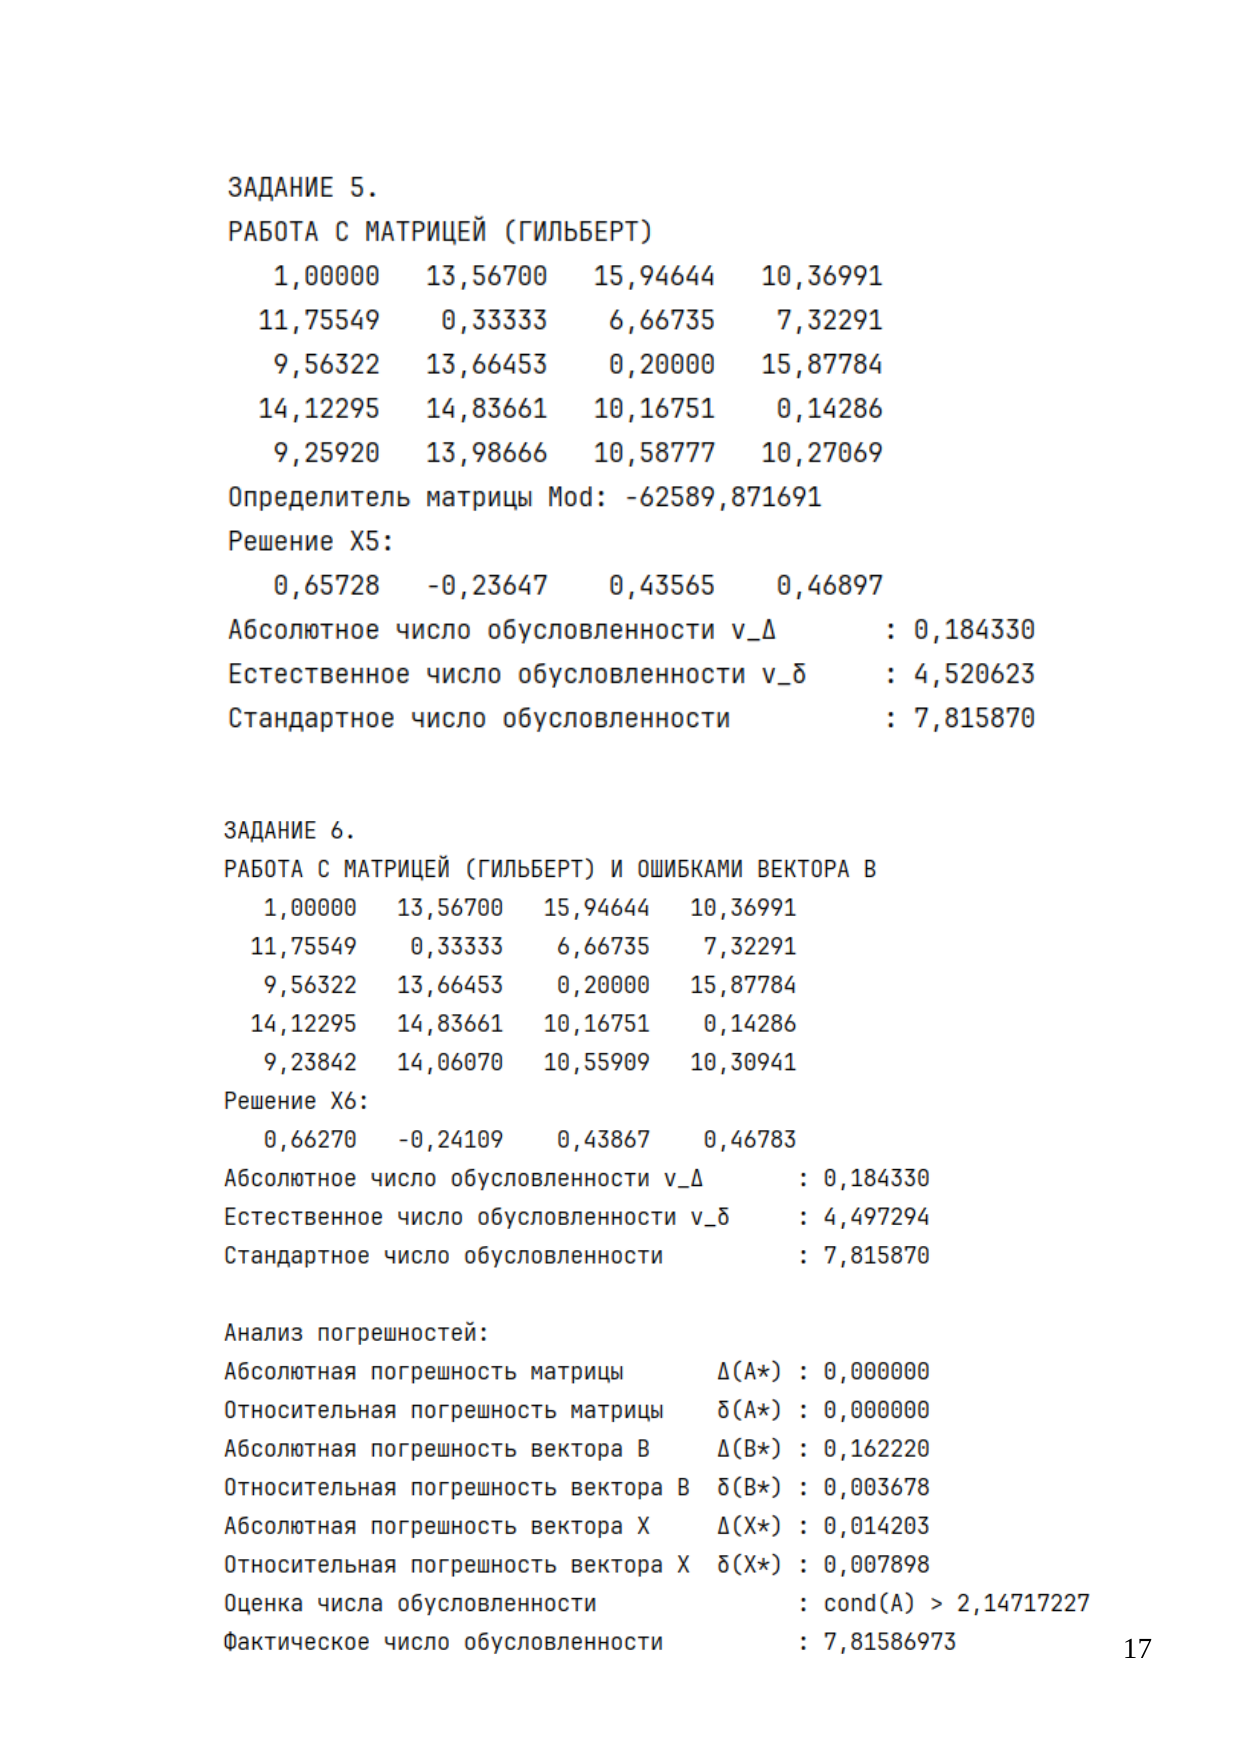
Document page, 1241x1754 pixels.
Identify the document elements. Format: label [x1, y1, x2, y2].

picture [214, 168, 1115, 755]
picture [209, 812, 1110, 1670]
